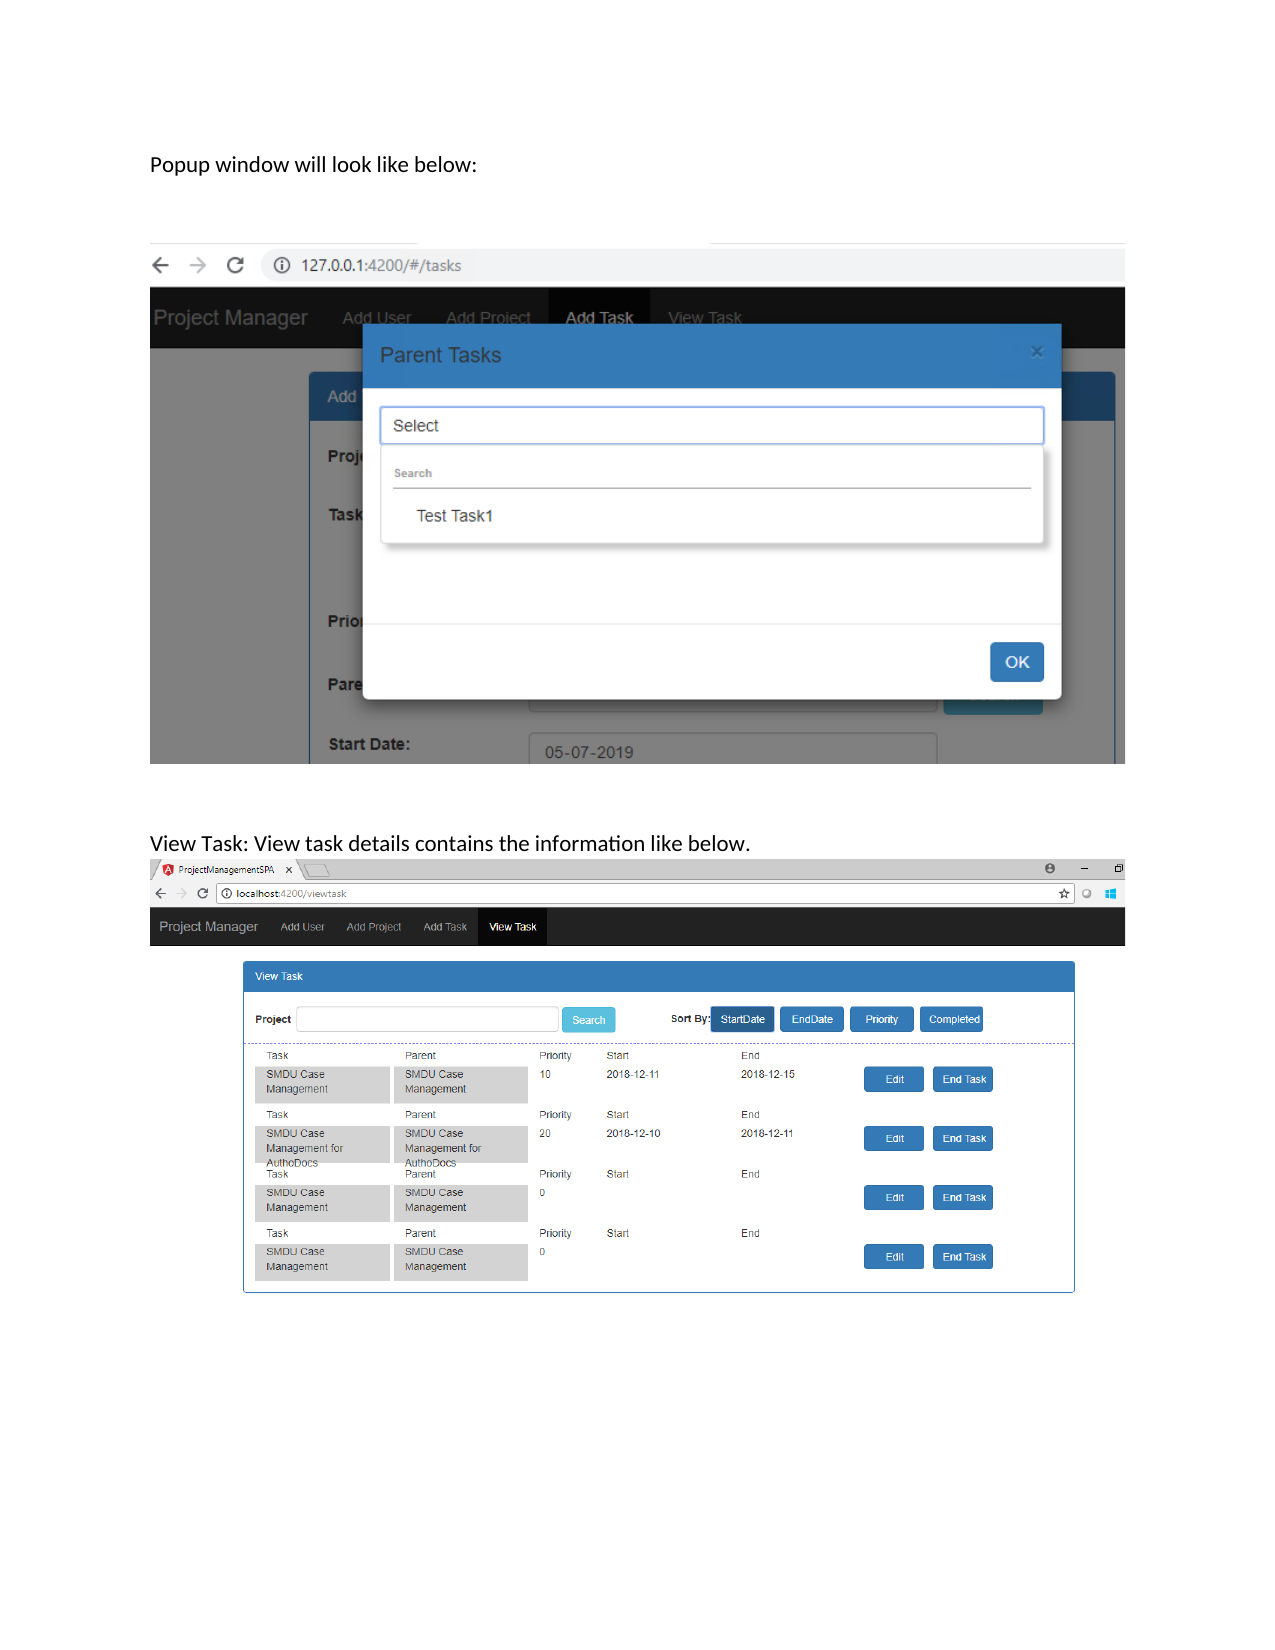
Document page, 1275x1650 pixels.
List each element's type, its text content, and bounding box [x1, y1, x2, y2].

text View Task: View task details contains the information like below. [150, 829, 1125, 859]
picture [150, 859, 1125, 1340]
text Popup window will look like below: [150, 150, 1125, 178]
picture [150, 243, 1125, 764]
